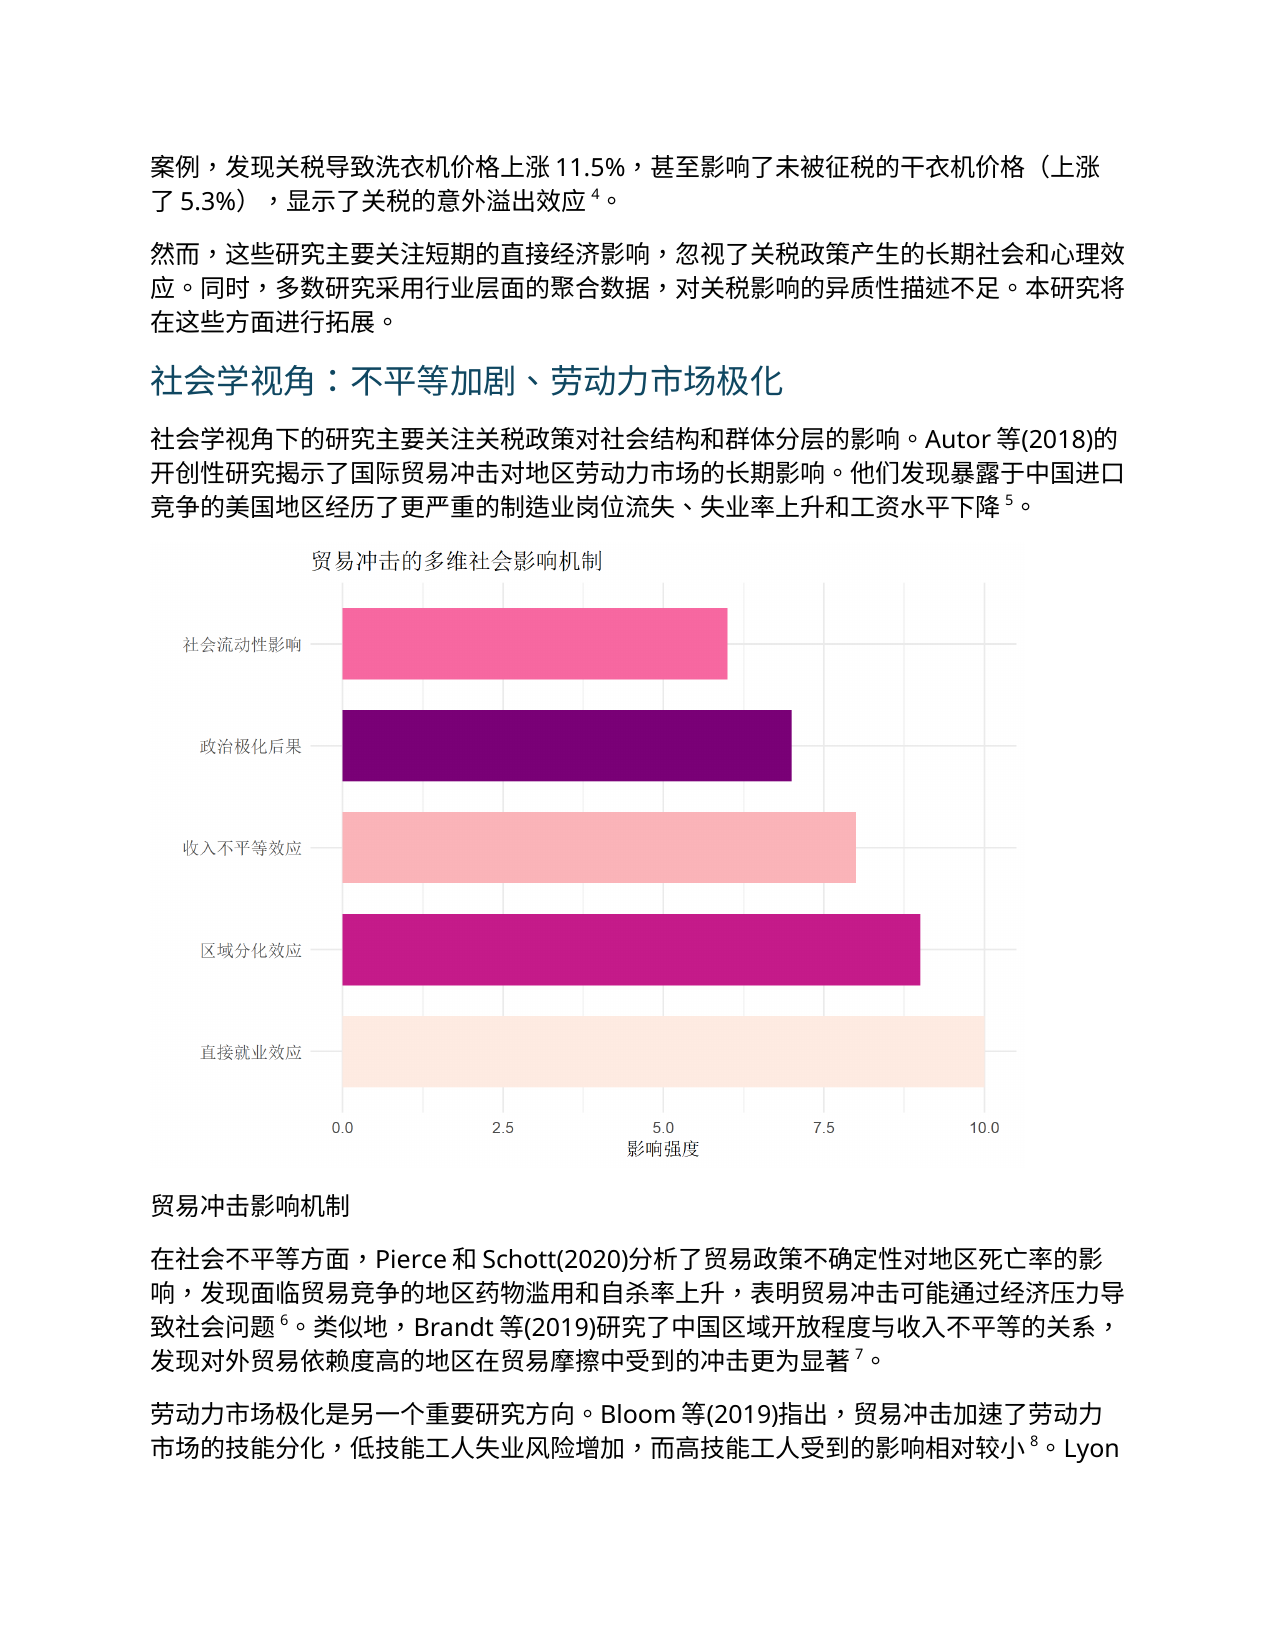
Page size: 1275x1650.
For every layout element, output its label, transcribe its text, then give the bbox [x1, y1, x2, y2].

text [150, 1397, 1125, 1465]
text 贸易冲击影响机制 [150, 1189, 1125, 1223]
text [150, 150, 1125, 218]
text 在社会不平等方面，Pierce和Schott(2020)分析了贸易政策不确定性对地区死亡率的影响，发现面临贸易竞争的地区药物滥用和自杀率上升，表明贸易冲击可能通过经济压力导致社会问题6。类似地，Brandt等(2019)研究了中国区域开放程度与收入不平等的关系，发现对外贸易依赖度高的地区在贸易摩擦中受到的冲击更为显著7。 [150, 1242, 1125, 1378]
text 社会学视角下的研究主要关注关税政策对社会结构和群体分层的影响。Autor等(2018)的开创性研究揭示了国际贸易冲击对地区劳动力市场的长期影响。他们发现暴露于中国进口竞争的美国地区经历了更严重的制造业岗位流失、失业率上升和工资水平下降5。 [150, 422, 1125, 524]
picture [150, 542, 1025, 1168]
text 然而，这些研究主要关注短期的直接经济影响，忽视了关税政策产生的长期社会和心理效应。同时，多数研究采用行业层面的聚合数据，对关税影响的异质性描述不足。本研究将在这些方面进行拓展。 [150, 237, 1125, 339]
subtitle 社会学视角：不平等加剧、劳动力市场极化 [150, 358, 1125, 403]
